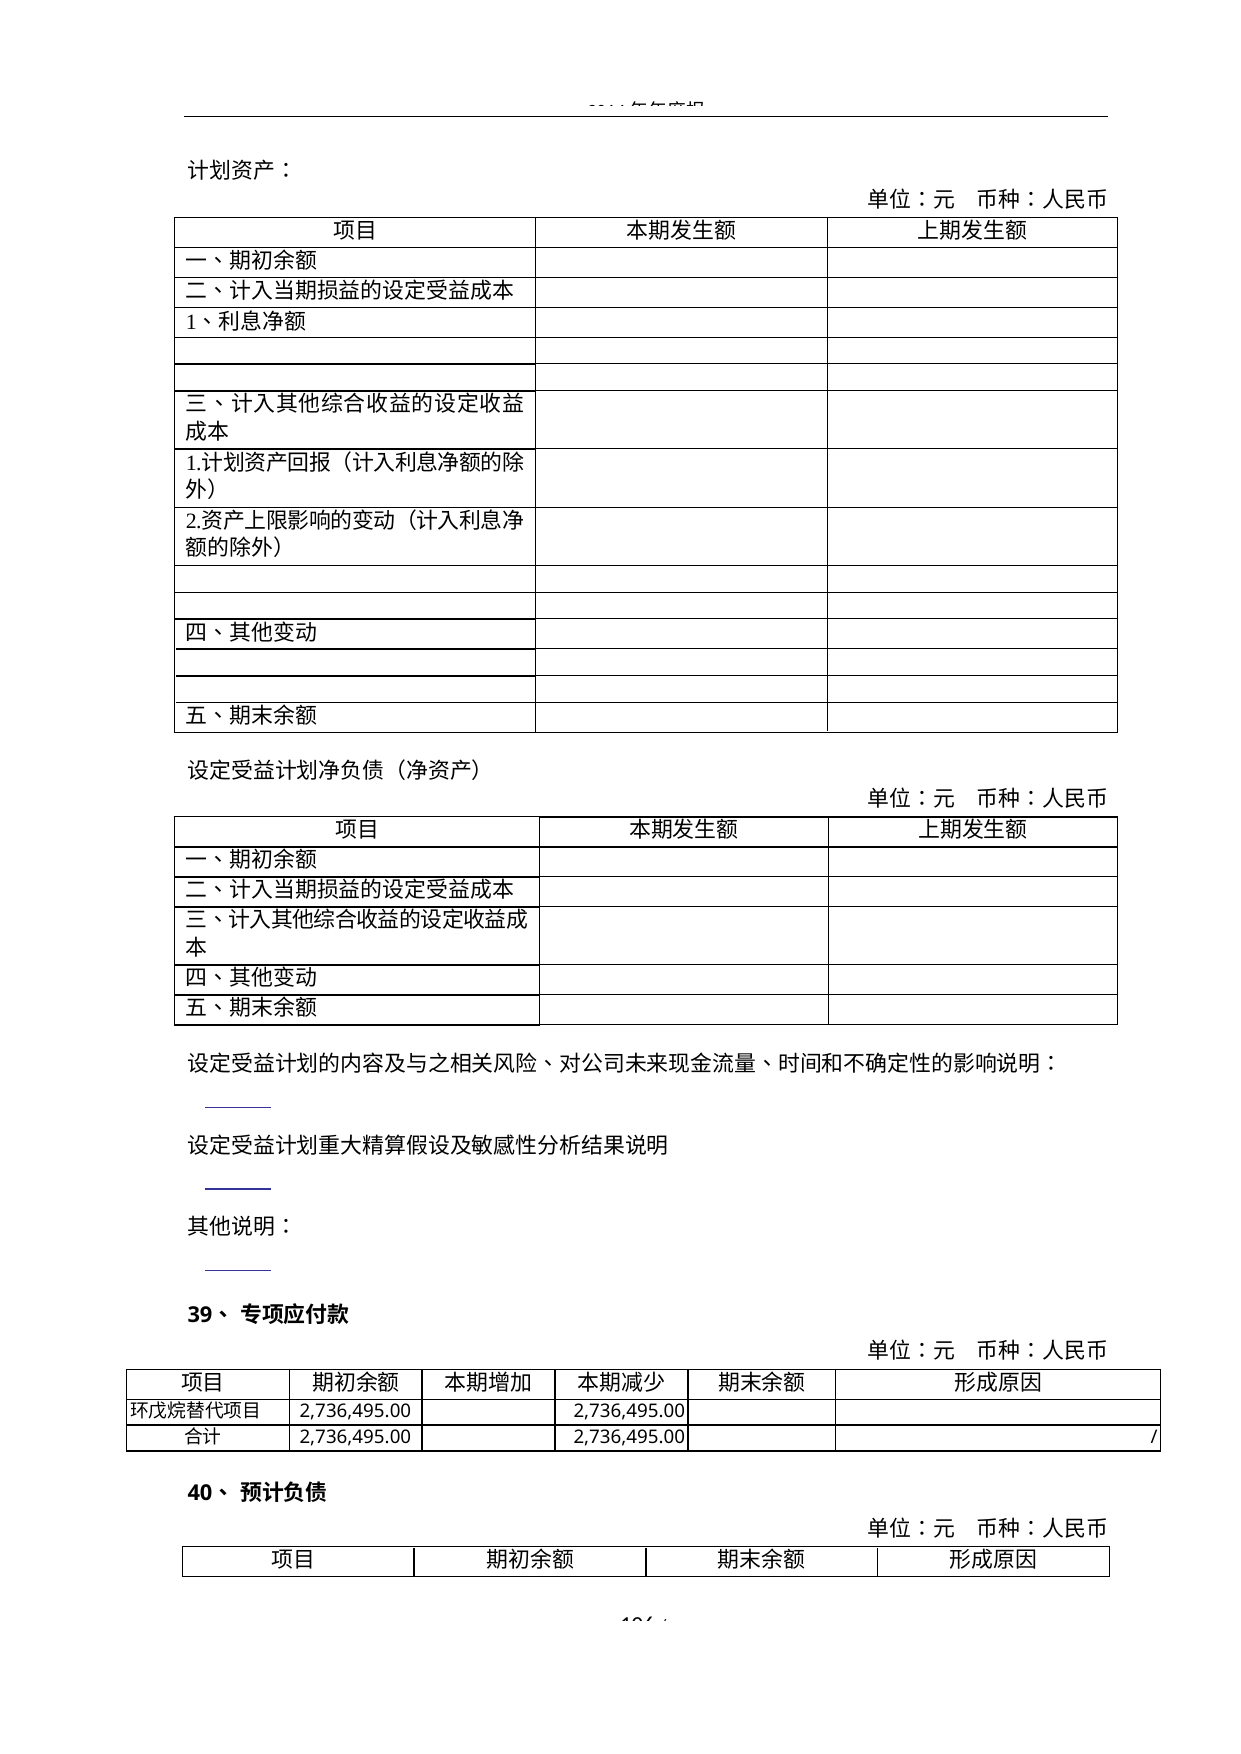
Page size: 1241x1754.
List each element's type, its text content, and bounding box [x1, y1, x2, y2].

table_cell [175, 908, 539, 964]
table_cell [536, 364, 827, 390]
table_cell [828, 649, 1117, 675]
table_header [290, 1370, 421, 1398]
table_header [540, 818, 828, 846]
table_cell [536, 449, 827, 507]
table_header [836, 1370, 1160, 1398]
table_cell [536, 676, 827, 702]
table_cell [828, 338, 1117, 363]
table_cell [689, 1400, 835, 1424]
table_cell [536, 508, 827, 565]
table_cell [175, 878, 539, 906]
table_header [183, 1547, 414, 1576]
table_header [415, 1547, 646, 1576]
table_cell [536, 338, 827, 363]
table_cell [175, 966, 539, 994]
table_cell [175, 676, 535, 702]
text 单位：元 币种：人民币 [117, 1512, 1108, 1542]
subtitle 39、 专项应付款 [187, 1299, 1176, 1329]
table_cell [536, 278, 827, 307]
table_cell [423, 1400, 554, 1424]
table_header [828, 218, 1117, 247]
text 其他说明： [187, 1211, 1176, 1241]
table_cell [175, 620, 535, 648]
text 设定受益计划净负债（净资产） [187, 756, 1176, 784]
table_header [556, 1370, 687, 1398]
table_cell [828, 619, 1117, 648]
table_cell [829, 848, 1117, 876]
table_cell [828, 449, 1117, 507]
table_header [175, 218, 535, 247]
subtitle 40、 预计负债 [187, 1477, 1176, 1507]
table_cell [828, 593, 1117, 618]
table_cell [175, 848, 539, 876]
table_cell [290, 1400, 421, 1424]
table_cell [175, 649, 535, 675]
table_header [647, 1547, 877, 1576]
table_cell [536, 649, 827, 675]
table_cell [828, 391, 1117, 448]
text 单位：元 币种：人民币 [117, 1335, 1108, 1365]
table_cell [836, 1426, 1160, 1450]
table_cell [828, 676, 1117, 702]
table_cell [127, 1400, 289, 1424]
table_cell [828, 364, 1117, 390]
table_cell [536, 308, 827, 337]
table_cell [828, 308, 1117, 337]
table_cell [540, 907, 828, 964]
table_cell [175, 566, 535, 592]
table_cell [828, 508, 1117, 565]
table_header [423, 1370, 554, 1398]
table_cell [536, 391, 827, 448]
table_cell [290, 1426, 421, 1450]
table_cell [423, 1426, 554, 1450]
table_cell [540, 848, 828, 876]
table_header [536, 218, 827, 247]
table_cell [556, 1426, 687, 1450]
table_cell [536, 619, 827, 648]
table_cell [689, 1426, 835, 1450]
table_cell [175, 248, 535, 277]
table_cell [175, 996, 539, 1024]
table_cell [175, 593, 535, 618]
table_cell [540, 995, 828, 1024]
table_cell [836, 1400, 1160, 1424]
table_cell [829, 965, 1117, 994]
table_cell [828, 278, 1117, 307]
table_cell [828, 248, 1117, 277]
text 计划资产： [187, 156, 1176, 185]
text 单位：元 币种：人民币 [117, 185, 1108, 213]
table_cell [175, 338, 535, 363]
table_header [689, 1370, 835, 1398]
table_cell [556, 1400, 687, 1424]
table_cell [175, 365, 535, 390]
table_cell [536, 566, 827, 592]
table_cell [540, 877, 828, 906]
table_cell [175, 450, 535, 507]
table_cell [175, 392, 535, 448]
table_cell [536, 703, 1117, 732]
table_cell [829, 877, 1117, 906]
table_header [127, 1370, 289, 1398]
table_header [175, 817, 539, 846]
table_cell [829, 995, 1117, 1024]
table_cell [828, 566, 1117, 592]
text 单位：元 币种：人民币 [117, 784, 1108, 813]
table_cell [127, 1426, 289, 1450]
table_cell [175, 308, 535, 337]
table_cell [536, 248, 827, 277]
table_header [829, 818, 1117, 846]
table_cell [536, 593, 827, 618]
text 设定受益计划的内容及与之相关风险、对公司未来现金流量、时间和不确定性的影响说明： [187, 1048, 1176, 1078]
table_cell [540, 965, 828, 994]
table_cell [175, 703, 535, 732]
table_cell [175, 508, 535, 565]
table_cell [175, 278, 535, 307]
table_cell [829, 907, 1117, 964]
text 设定受益计划重大精算假设及敏感性分析结果说明 [187, 1130, 1176, 1159]
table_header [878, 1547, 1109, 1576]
